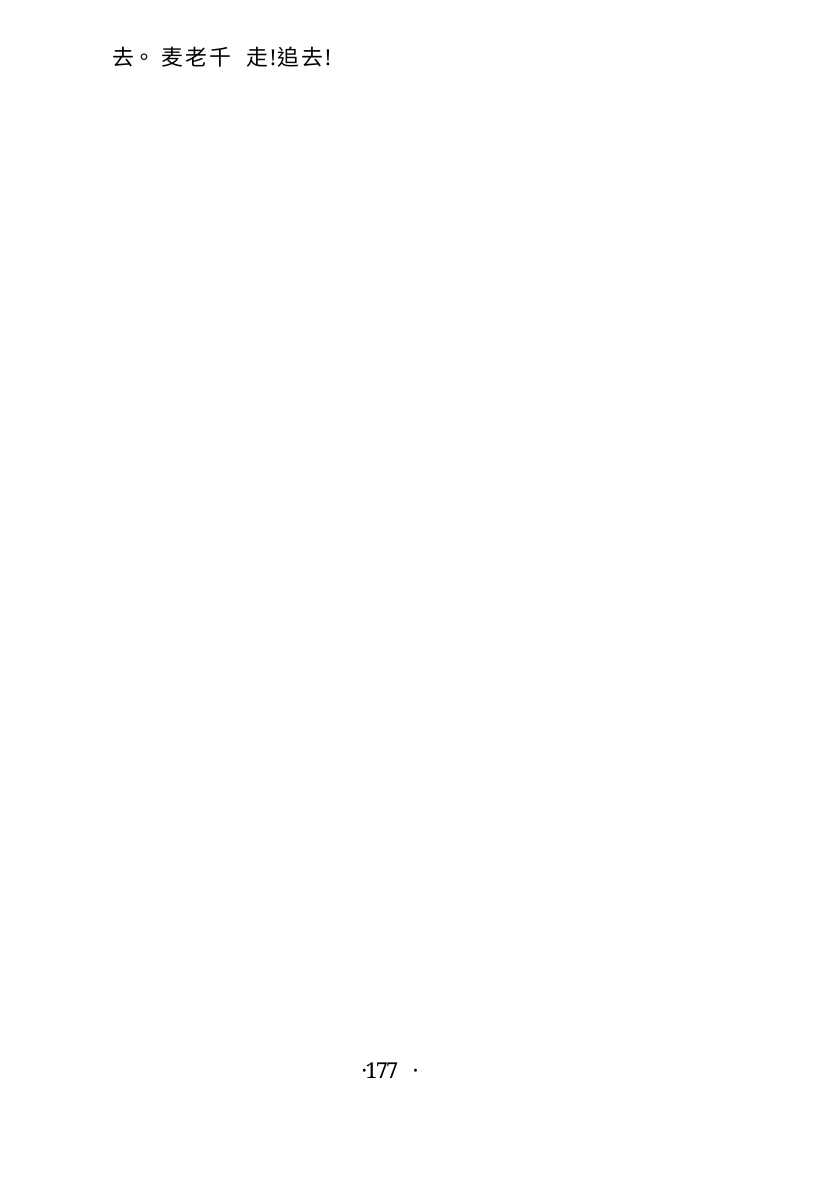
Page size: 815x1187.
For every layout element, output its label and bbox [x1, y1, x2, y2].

text [112, 42, 413, 71]
